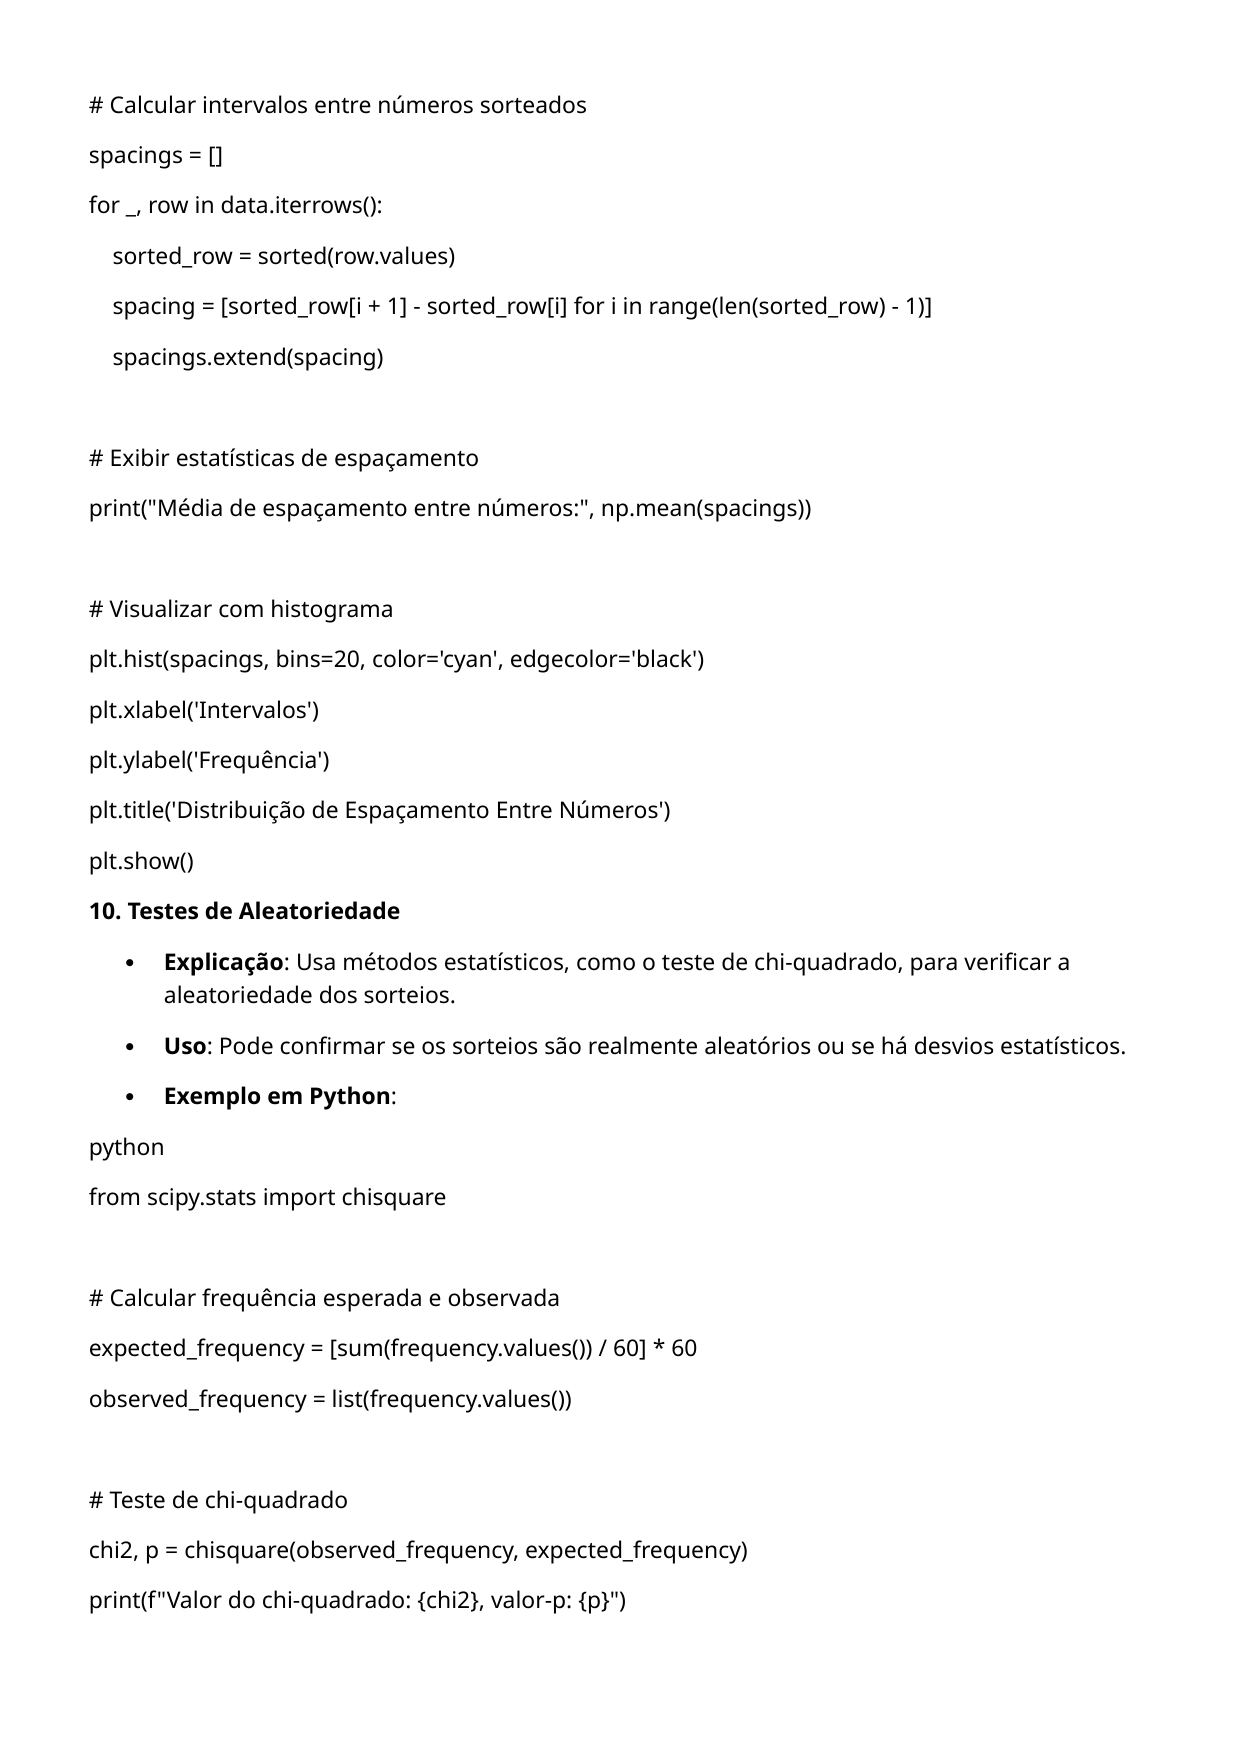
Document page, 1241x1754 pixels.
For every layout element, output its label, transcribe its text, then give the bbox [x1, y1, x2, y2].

text spacings = [] [89, 139, 1152, 170]
text observed_frequency = list(frequency.values()) [89, 1383, 1152, 1414]
list Explicação: Usa métodos estatísticos, como o teste de chi-quadrado, para verificar a aleatoriedade dos sorteios. [126, 946, 1152, 1011]
list Uso: Pode confirmar se os sorteios são realmente aleatórios ou se há desvios estatísticos. [126, 1030, 1152, 1061]
text expected_frequency = [sum(frequency.values()) / 60] * 60 [89, 1332, 1152, 1364]
text # Teste de chi-quadrado [89, 1484, 1152, 1515]
text # Calcular intervalos entre números sorteados [89, 89, 1152, 120]
list Exemplo em Python: [126, 1080, 1152, 1112]
text plt.show() [89, 845, 1152, 876]
text chi2, p = chisquare(observed_frequency, expected_frequency) [89, 1534, 1152, 1565]
text print(f"Valor do chi-quadrado: {chi2}, valor-p: {p}") [89, 1584, 1152, 1616]
text plt.title('Distribuição de Espaçamento Entre Números') [89, 794, 1152, 826]
text plt.ylabel('Frequência') [89, 744, 1152, 775]
text # Calcular frequência esperada e observada [89, 1282, 1152, 1313]
text plt.hist(spacings, bins=20, color='cyan', edgecolor='black') [89, 643, 1152, 674]
text print("Média de espaçamento entre números:", np.mean(spacings)) [89, 492, 1152, 523]
text sorted_row = sorted(row.values) [89, 240, 1152, 271]
text # Exibir estatísticas de espaçamento [89, 442, 1152, 473]
text # Visualizar com histograma [89, 593, 1152, 624]
text 10. Testes de Aleatoriedade [89, 895, 1152, 927]
text from scipy.stats import chisquare [89, 1181, 1152, 1212]
text plt.xlabel('Intervalos') [89, 694, 1152, 725]
text spacing = [sorted_row[i + 1] - sorted_row[i] for i in range(len(sorted_row) - 1)] [89, 290, 1152, 322]
text python [89, 1131, 1152, 1162]
text for _, row in data.iterrows(): [89, 189, 1152, 221]
text spacings.extend(spacing) [89, 341, 1152, 372]
